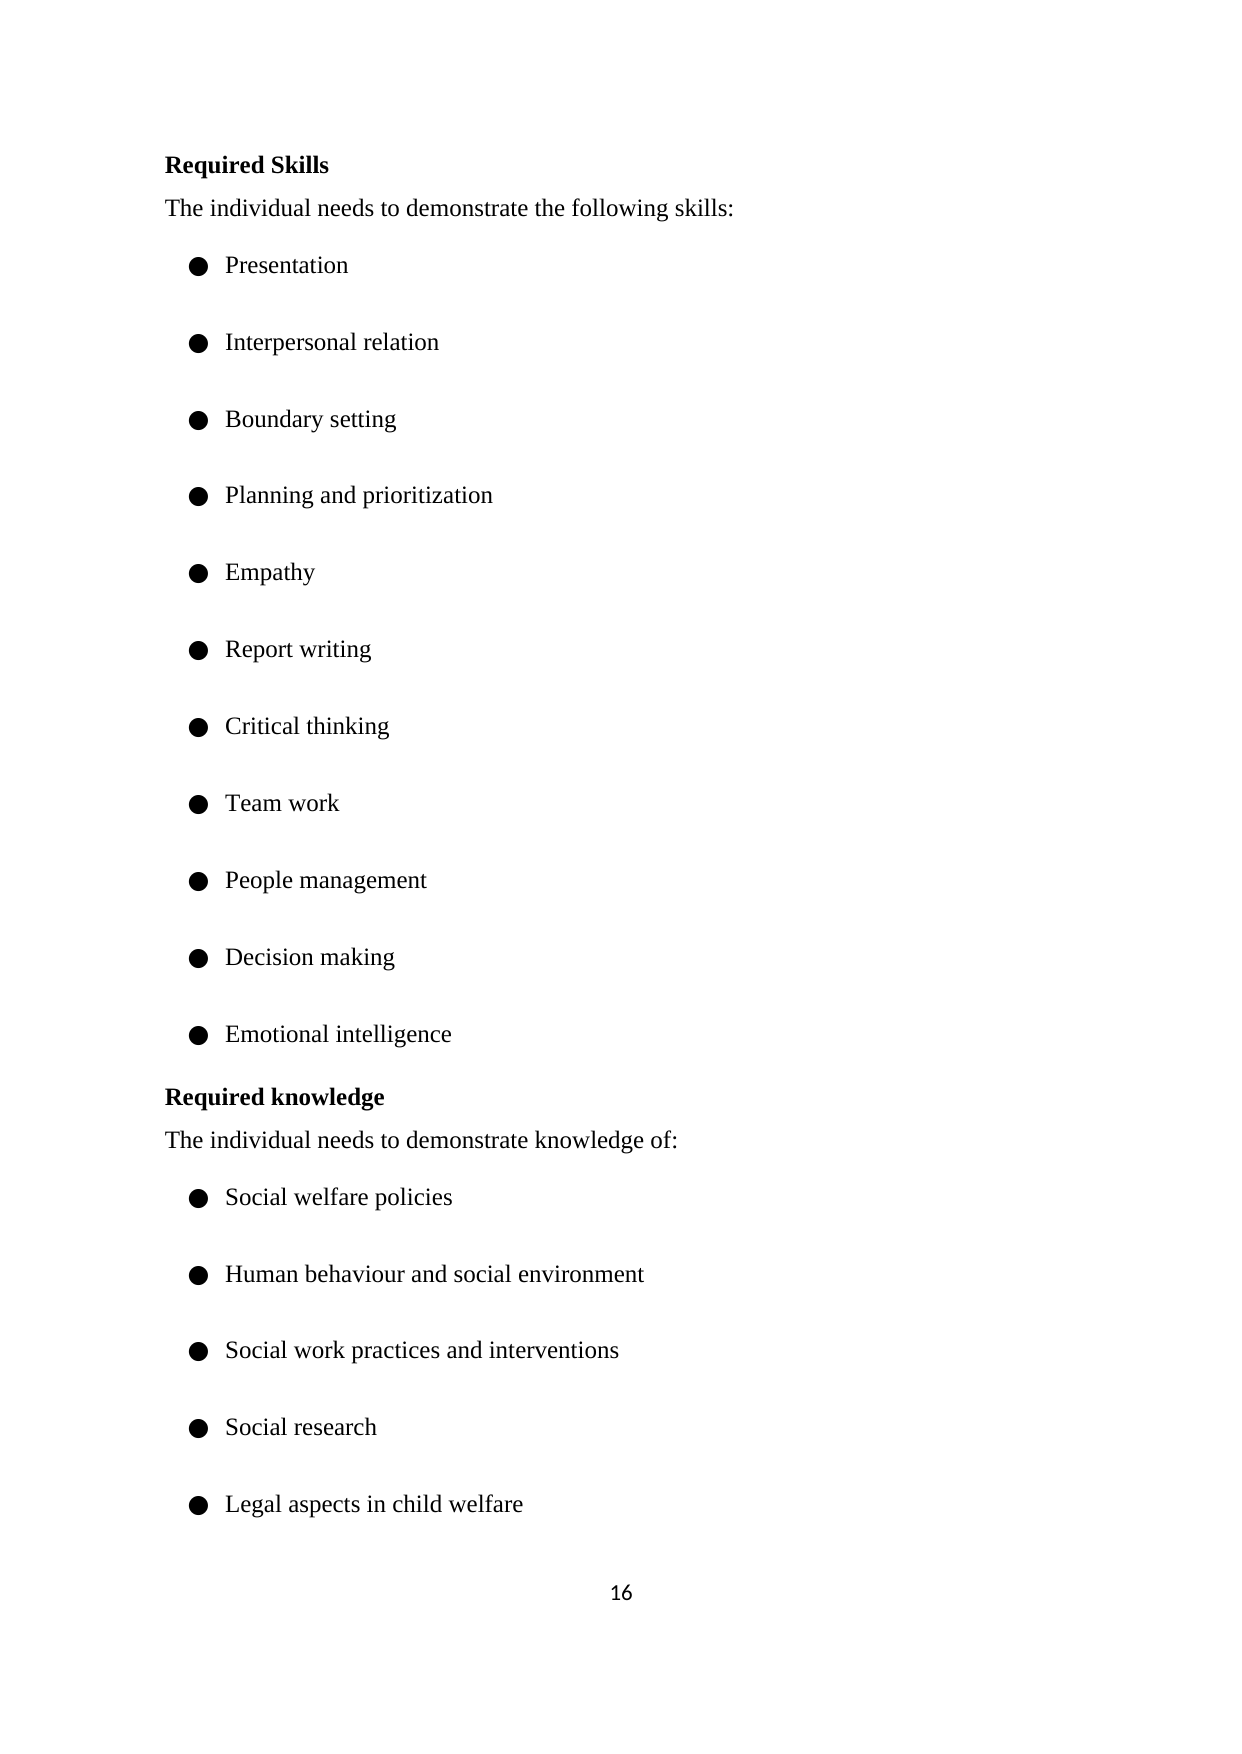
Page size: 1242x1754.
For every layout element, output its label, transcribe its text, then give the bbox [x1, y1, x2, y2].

text The individual needs to demonstrate knowledge of: [164, 1125, 1092, 1154]
list Empathy [187, 544, 1092, 595]
list Planning and prioritization [187, 467, 1092, 518]
list Social welfare policies [187, 1168, 1092, 1219]
list Team work [187, 774, 1092, 826]
text The individual needs to demonstrate the following skills: [164, 193, 1092, 222]
list Social research [187, 1399, 1092, 1450]
list Human behaviour and social environment [187, 1245, 1092, 1296]
list People management [187, 851, 1092, 902]
list Interpersonal relation [187, 313, 1092, 364]
text Required Skills [164, 150, 1092, 179]
text Required knowledge [164, 1082, 1092, 1111]
list Presentation [187, 236, 1092, 287]
list Decision making [187, 928, 1092, 979]
list Report writing [187, 621, 1092, 672]
list Boundary setting [187, 390, 1092, 441]
list Social work practices and interventions [187, 1322, 1092, 1373]
list Emotional intelligence [187, 1005, 1092, 1056]
list Critical thinking [187, 697, 1092, 749]
list Legal aspects in child welfare [187, 1476, 1092, 1527]
